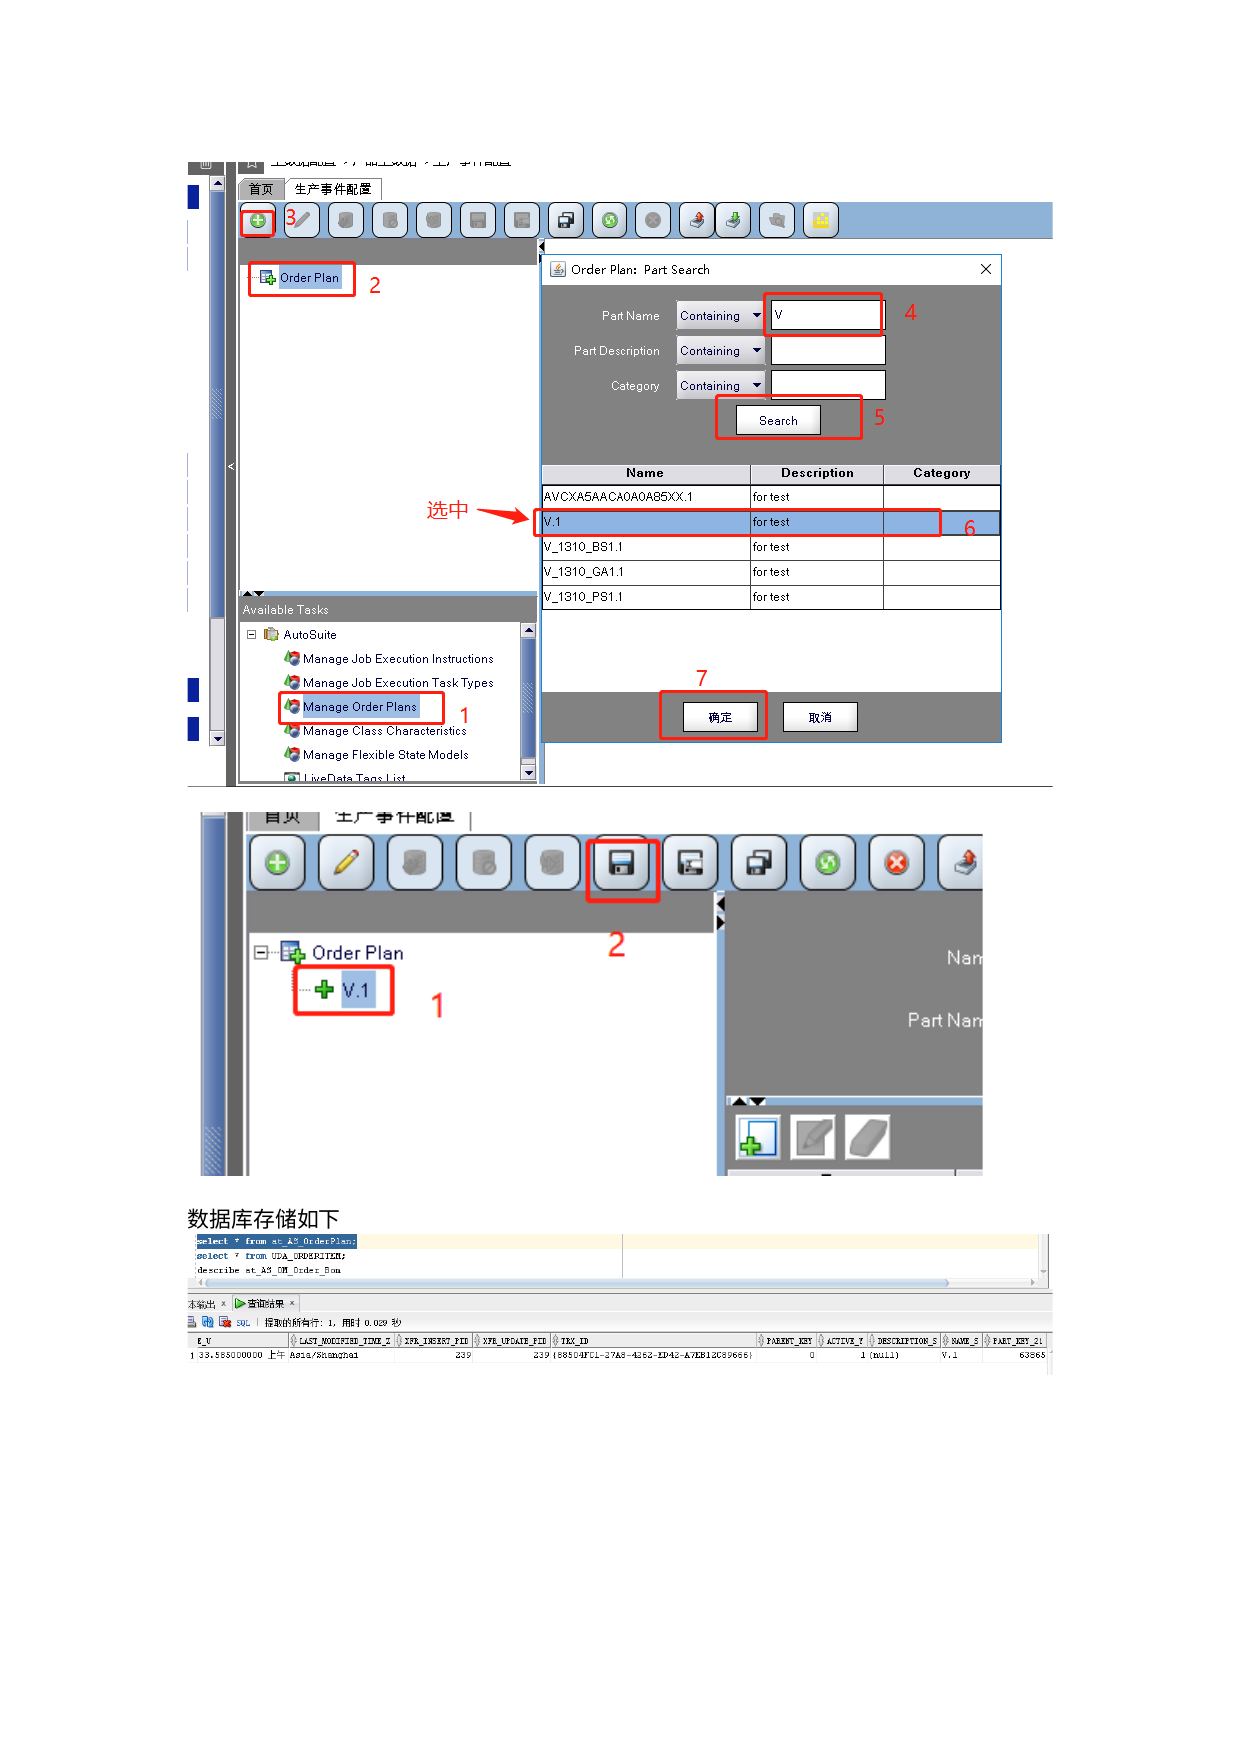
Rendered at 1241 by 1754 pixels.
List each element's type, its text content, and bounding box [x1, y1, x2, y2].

text 数据库存储如下 [187, 1202, 1053, 1234]
picture [187, 162, 1053, 787]
picture [187, 812, 983, 1176]
picture [187, 1234, 1053, 1375]
